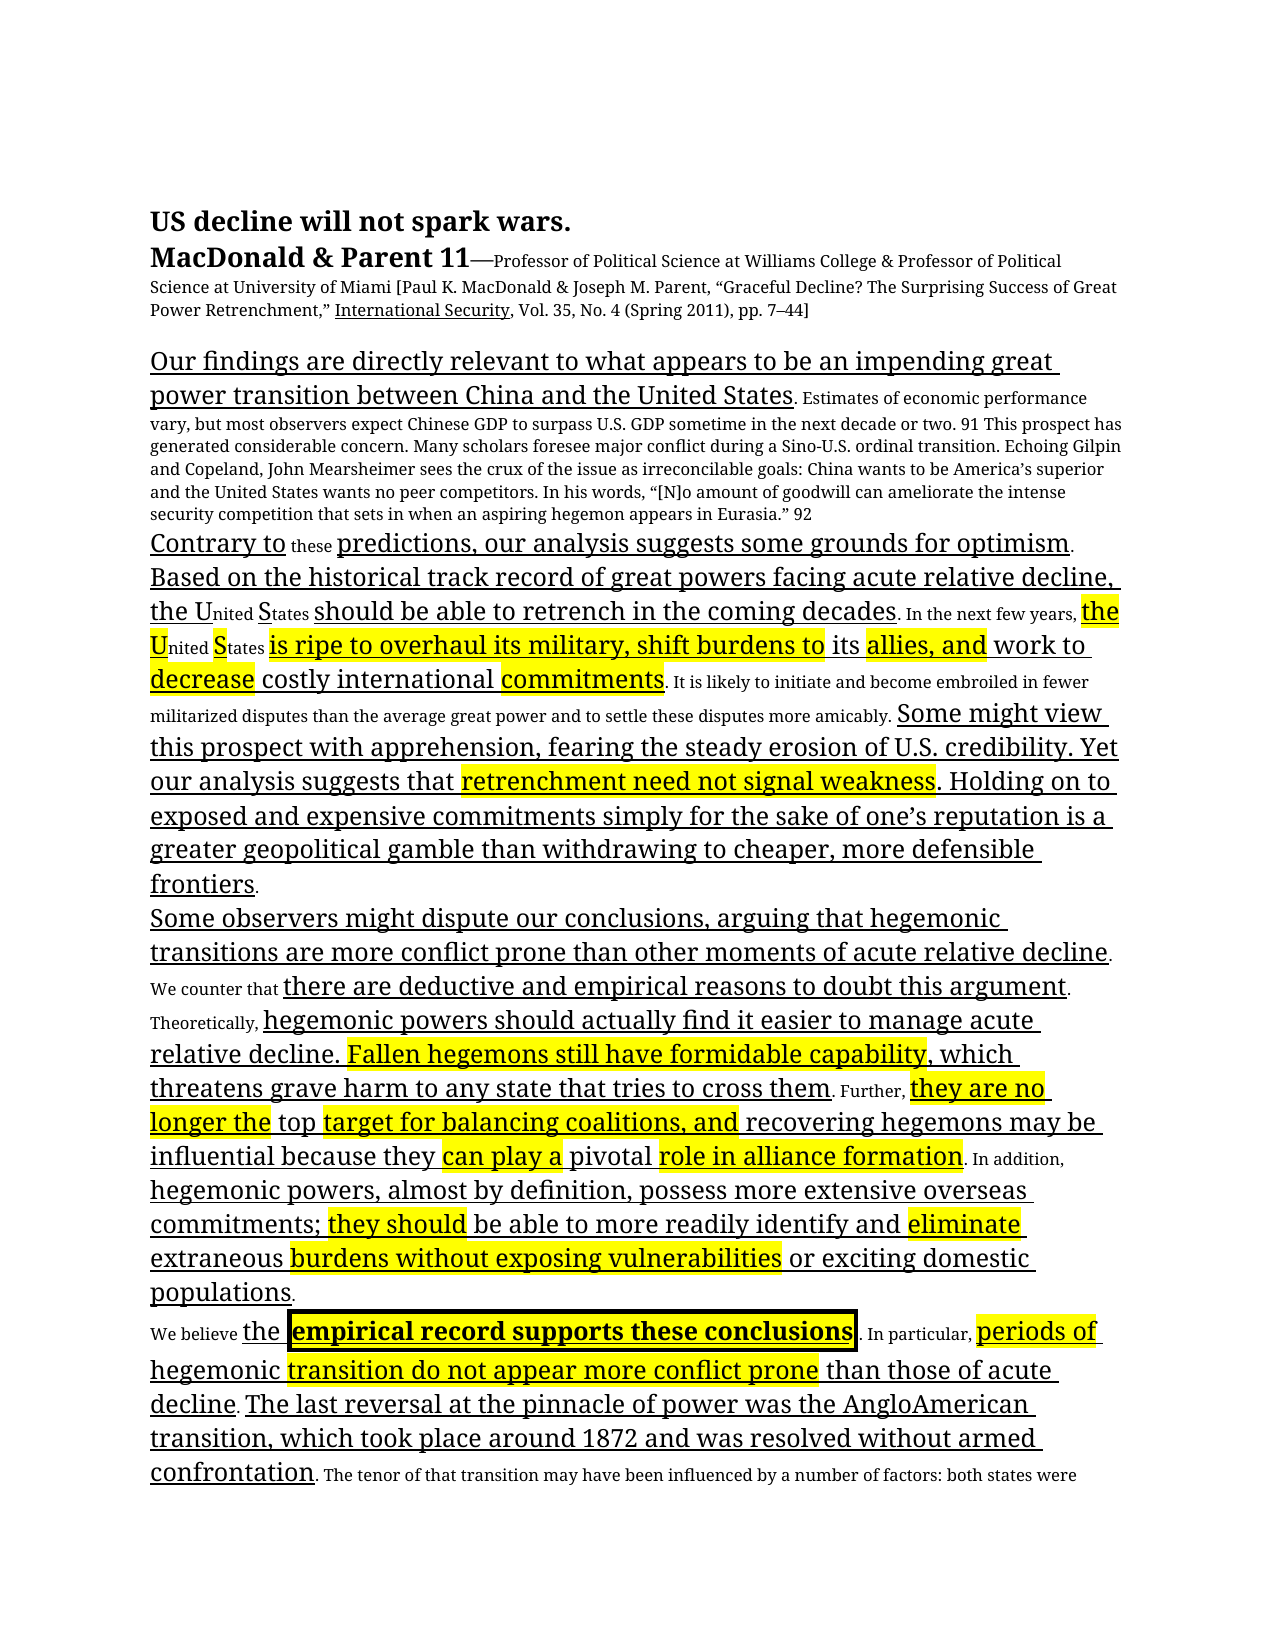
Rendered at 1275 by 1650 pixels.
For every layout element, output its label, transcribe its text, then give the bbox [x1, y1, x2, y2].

subtitle US decline will not spark wars. [150, 202, 1125, 239]
text Our findings are directly relevant to what appears to be an impending great power transition between China and the United States. Estimates of economic performance vary, but most observers expect Chinese GDP to surpass U.S. GDP sometime in the next decade or two. 91 This prospect has generated considerable concern. Many scholars foresee major conflict during a Sino-U.S. ordinal transition. Echoing Gilpin and Copeland, John Mearsheimer sees the crux of the issue as irreconcilable goals: China wants to be America’s superior and the United States wants no peer competitors. In his words, “[N]o amount of goodwill can ameliorate the intense security competition that sets in when an aspiring hegemon appears in Eurasia.” 92 [150, 344, 1125, 526]
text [150, 1309, 1125, 1489]
text Some observers might dispute our conclusions, arguing that hegemonic transitions are more conflict prone than other moments of acute relative decline. We counter that there are deductive and empirical reasons to doubt this argument. Theoretically, hegemonic powers should actually find it easier to manage acute relative decline. Fallen hegemons still have formidable capability, which threatens grave harm to any state that tries to cross them. Further, they are no longer the top target for balancing coalitions, and recovering hegemons may be influential because they can play a pivotal role in alliance formation. In addition, hegemonic powers, almost by definition, possess more extensive overseas commitments; they should be able to more readily identify and eliminate extraneous burdens without exposing vulnerabilities or exciting domestic populations. [150, 900, 1125, 1309]
text Contrary to these predictions, our analysis suggests some grounds for optimism. Based on the historical track record of great powers facing acute relative decline, the United States should be able to retrench in the coming decades. In the next few years, the United States is ripe to overhaul its military, shift burdens to its allies, and work to decrease costly international commitments. It is likely to initiate and become embroiled in fewer militarized disputes than the average great power and to settle these disputes more amicably. Some might view this prospect with apprehension, fearing the steady erosion of U.S. credibility. Yet our analysis suggests that retrenchment need not signal weakness. Holding on to exposed and expensive commitments simply for the sake of one’s reputation is a greater geopolitical gamble than withdrawing to cheaper, more defensible frontiers. [150, 526, 1125, 900]
text MacDonald & Parent 11—Professor of Political Science at Williams College & Professor of Political Science at University of Miami [Paul K. MacDonald & Joseph M. Parent, “Graceful Decline? The Surprising Success of Great Power Retrenchment,” International Security, Vol. 35, No. 4 (Spring 2011), pp. 7–44] [150, 239, 1125, 321]
